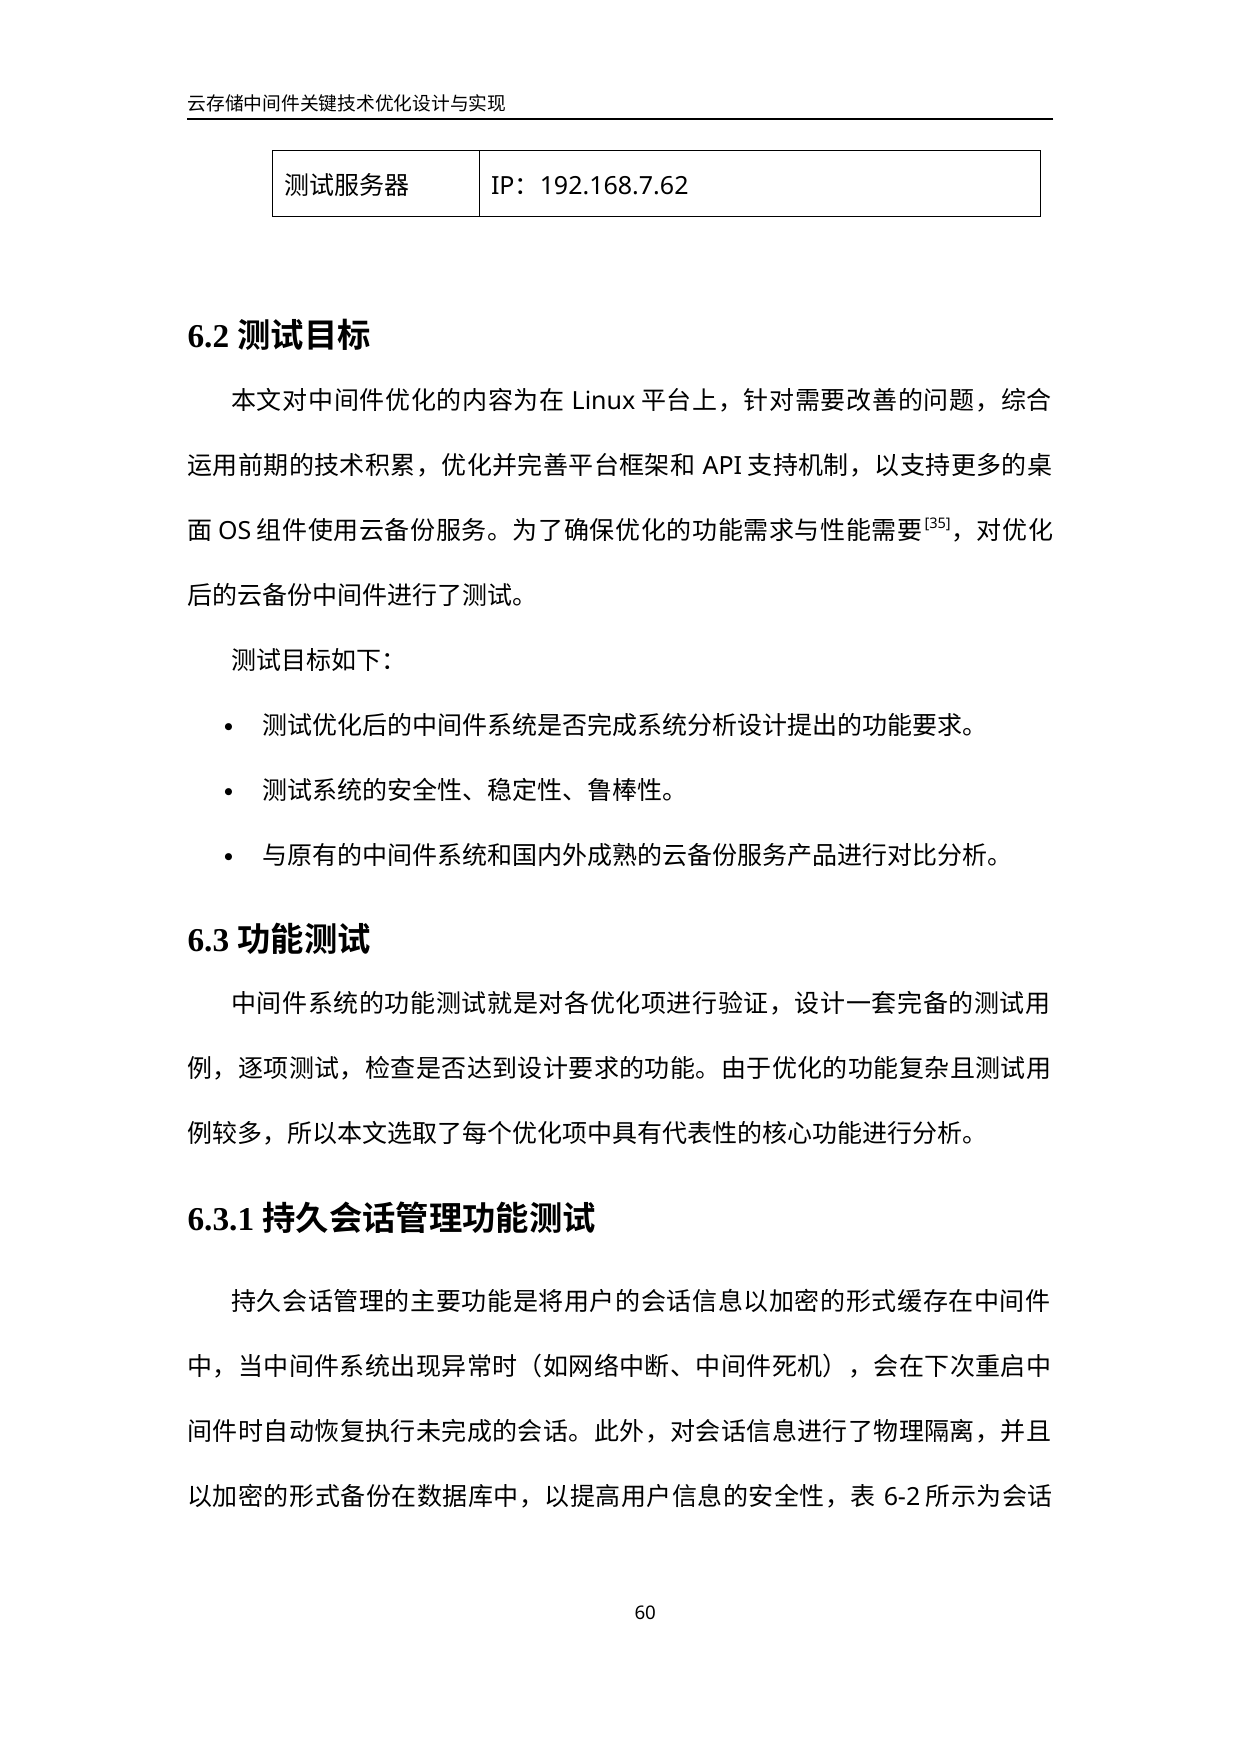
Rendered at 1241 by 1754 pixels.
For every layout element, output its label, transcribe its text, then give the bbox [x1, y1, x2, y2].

text 本文对中间件优化的内容为在Linux平台上，针对需要改善的问题，综合运用前期的技术积累，优化并完善平台框架和API支持机制，以支持更多的桌面OS组件使用云备份服务。为了确保优化功能需求与性能需要[35]，对优化后的云备份中间件进行了测试。 [187, 366, 1053, 626]
list 测试系统 [225, 691, 1053, 756]
list 服务 [225, 821, 1053, 886]
text 中间件系统的功能测试就是对各优化项进行验证，设计一套完备的测试用例，逐项测试，检查是否达到设计要求的功能。由于优化的功能复杂且测试用例较多，所以本文选取了每个优化项中具有代表性的核心功能进行分析。 [187, 969, 1053, 1164]
table_cell IP：192.168.7.62 [480, 151, 1040, 216]
subtitle 6.2 测试目标 [187, 301, 1053, 366]
text 测试目标如下： [187, 626, 1053, 691]
subtitle 6.3 功能测试 [187, 904, 1053, 969]
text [187, 1267, 1053, 1527]
subtitle 6.3.1 持久会话管理功能测试 [187, 1183, 1053, 1248]
table_cell 测试服务器 [273, 151, 479, 216]
